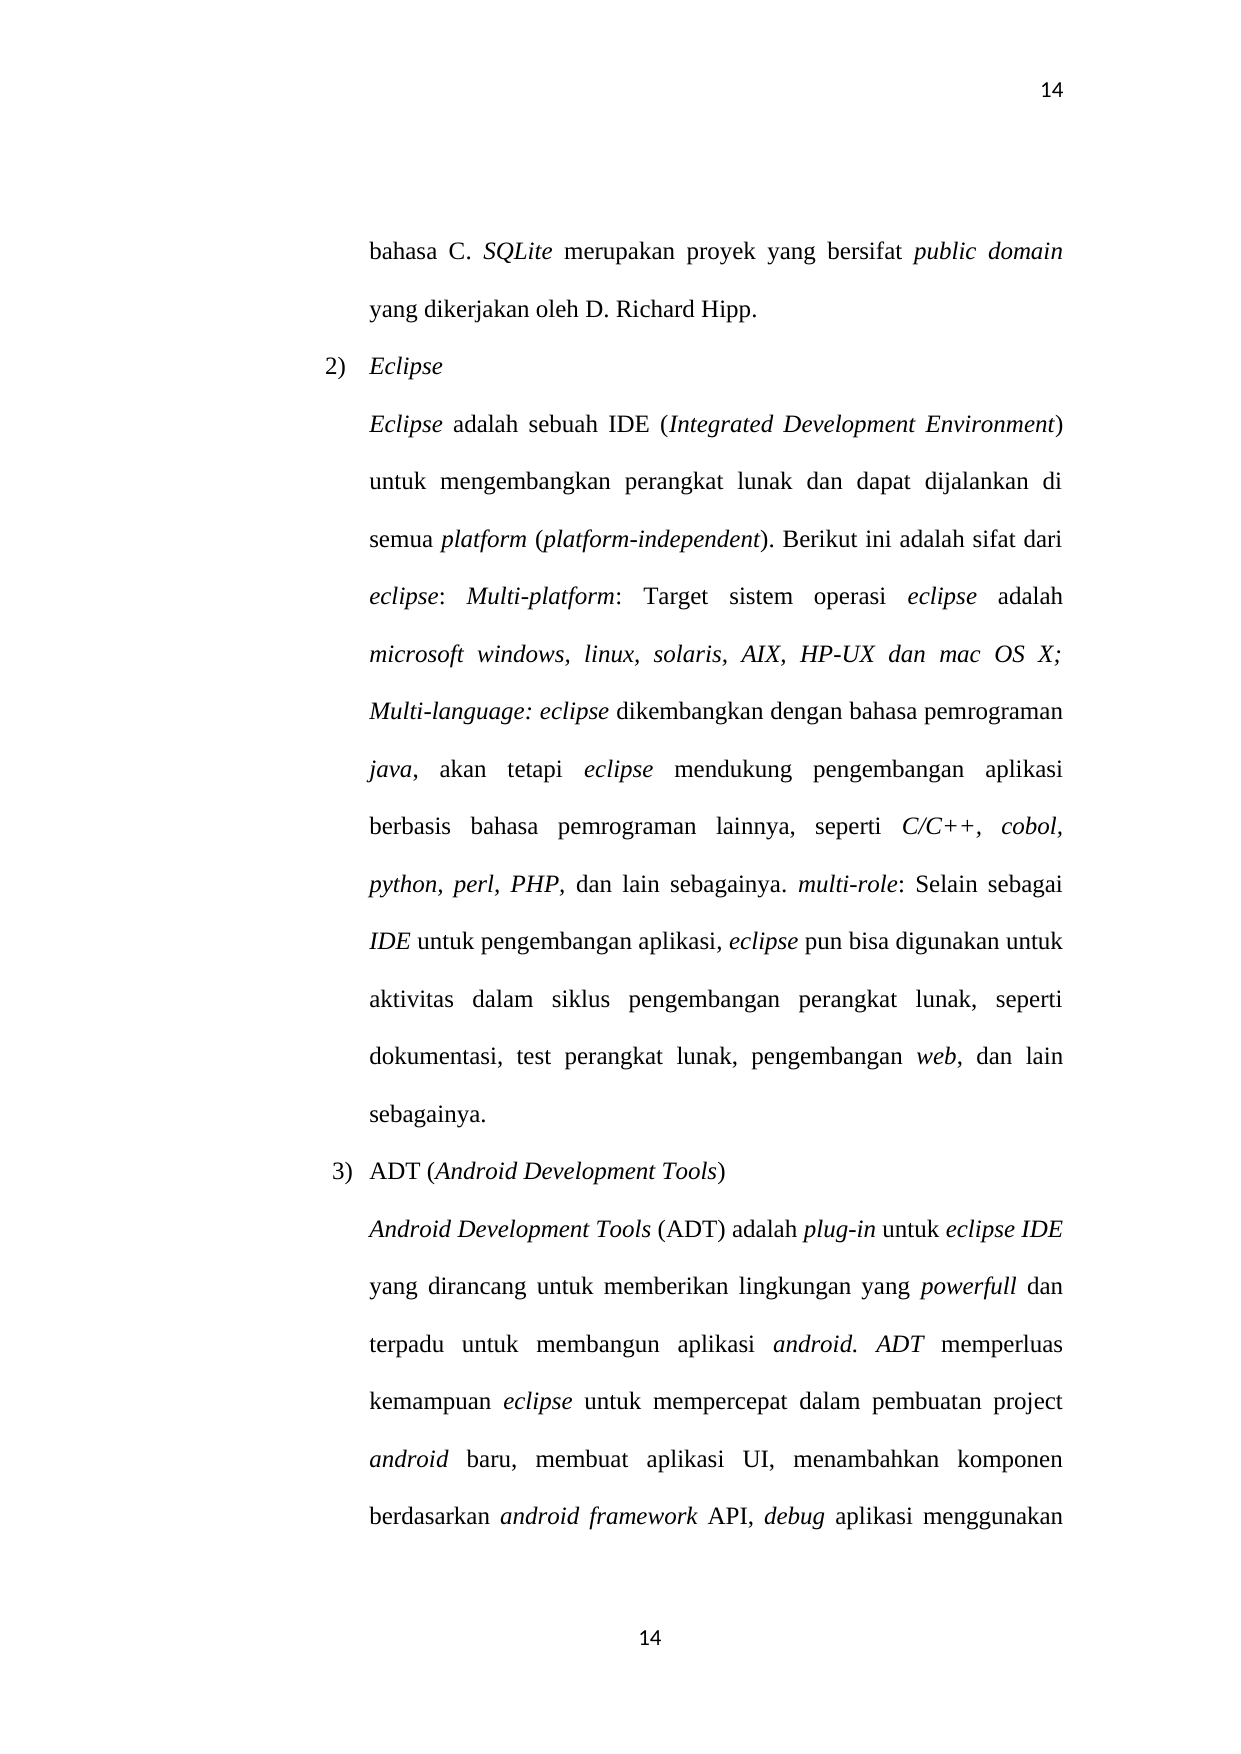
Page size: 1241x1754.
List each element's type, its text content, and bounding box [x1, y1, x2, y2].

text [369, 1214, 1063, 1530]
list Eclipse [325, 351, 1063, 380]
list ADT (Android Development Tools) [332, 1156, 1063, 1185]
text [369, 236, 1063, 322]
text Eclipse adalah sebuah IDE (Integrated Development Environment) untuk mengembangkan perangkat lunak dan dapat dijalankan di semua platform (platform-independent). Berikut ini adalah sifat dari eclipse: Multi-platform: Target sistem operasi eclipse adalah microsoft windows, linux, solaris, AIX, HP-UX dan mac OS X; Multi-language: eclipse dikembangkan dengan bahasa pemrograman java, akan tetapi eclipse mendukung pengembangan aplikasi berbasis bahasa pemrograman lainnya, seperti C/C++, cobol, python, perl, PHP, dan lain sebagainya. multi-role: Selain sebagai IDE untuk pengembangan aplikasi, eclipse pun bisa digunakan untuk aktivitas dalam siklus pengembangan perangkat lunak, seperti dokumentasi, test perangkat lunak, pengembangan web, dan lain sebagainya. [369, 409, 1063, 1127]
